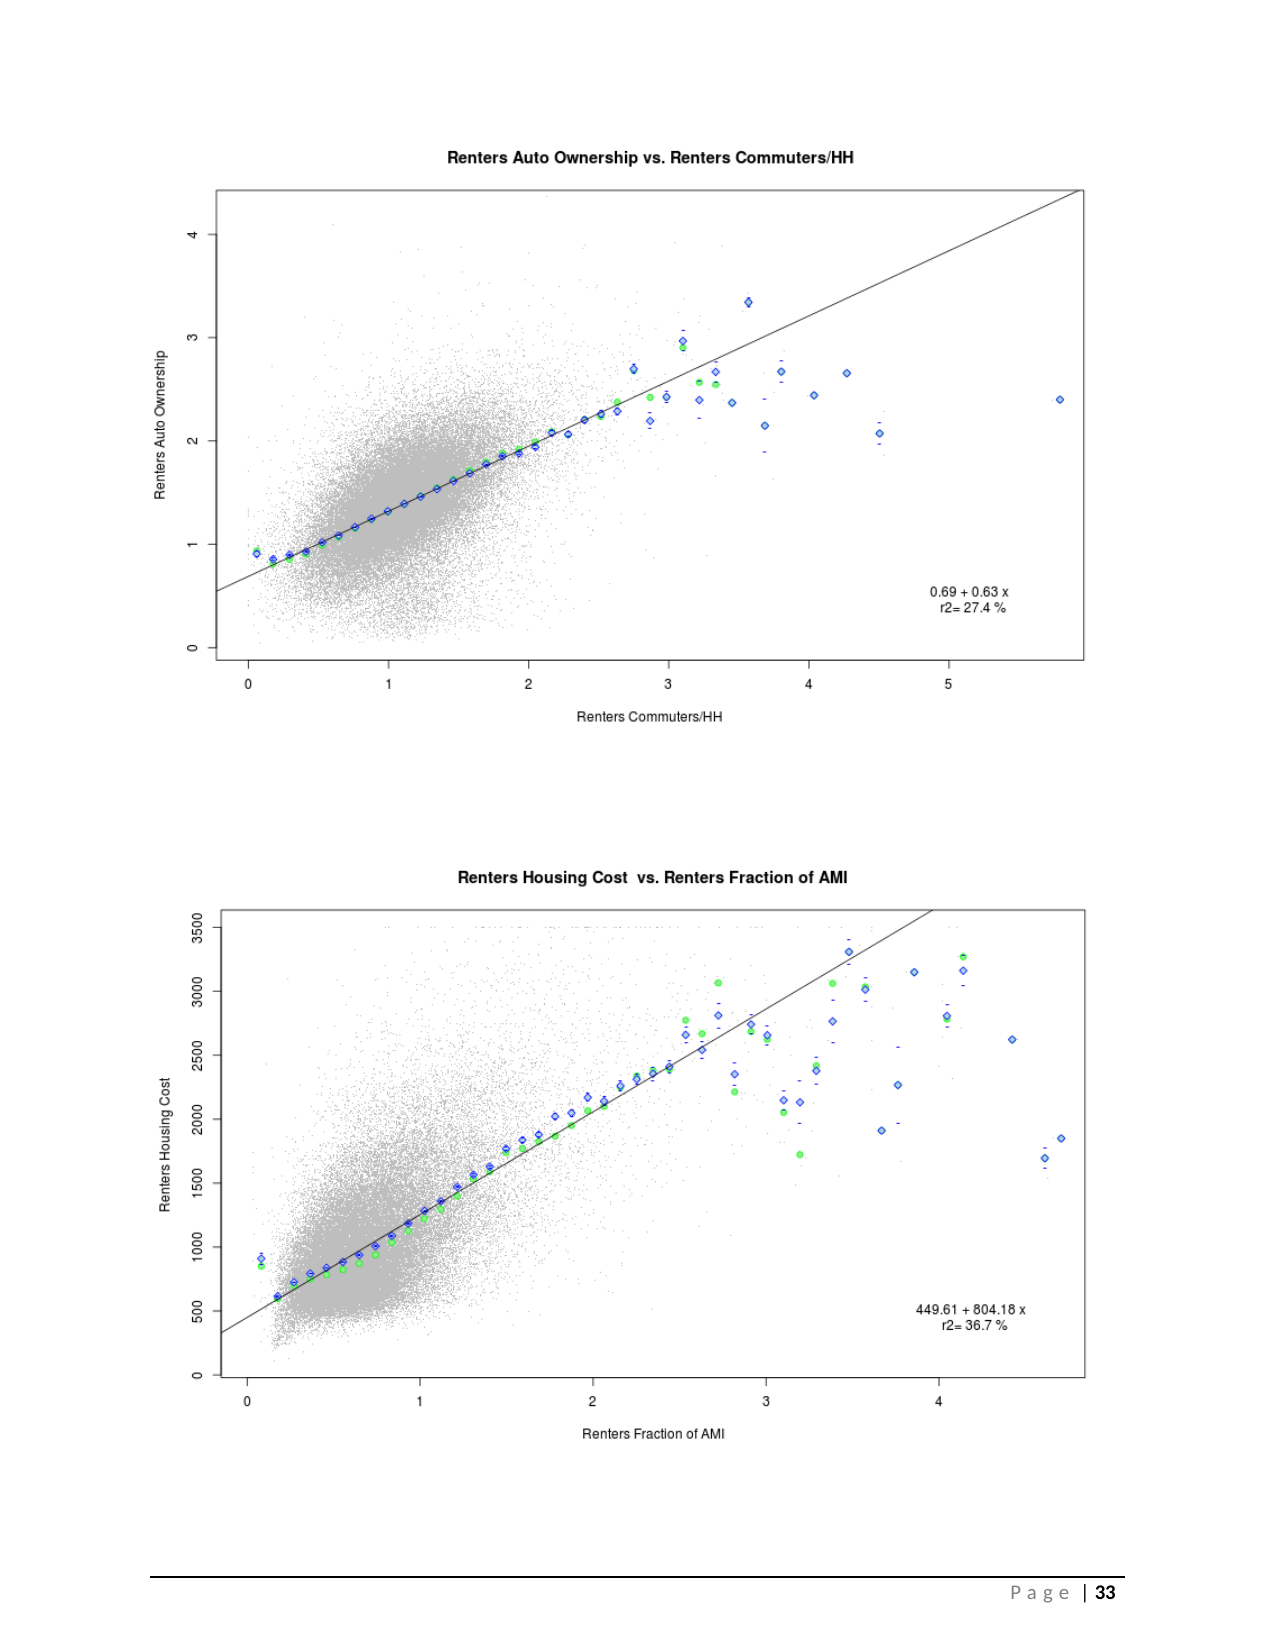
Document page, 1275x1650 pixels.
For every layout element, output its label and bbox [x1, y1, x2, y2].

picture [155, 844, 1119, 1460]
picture [150, 124, 1118, 743]
